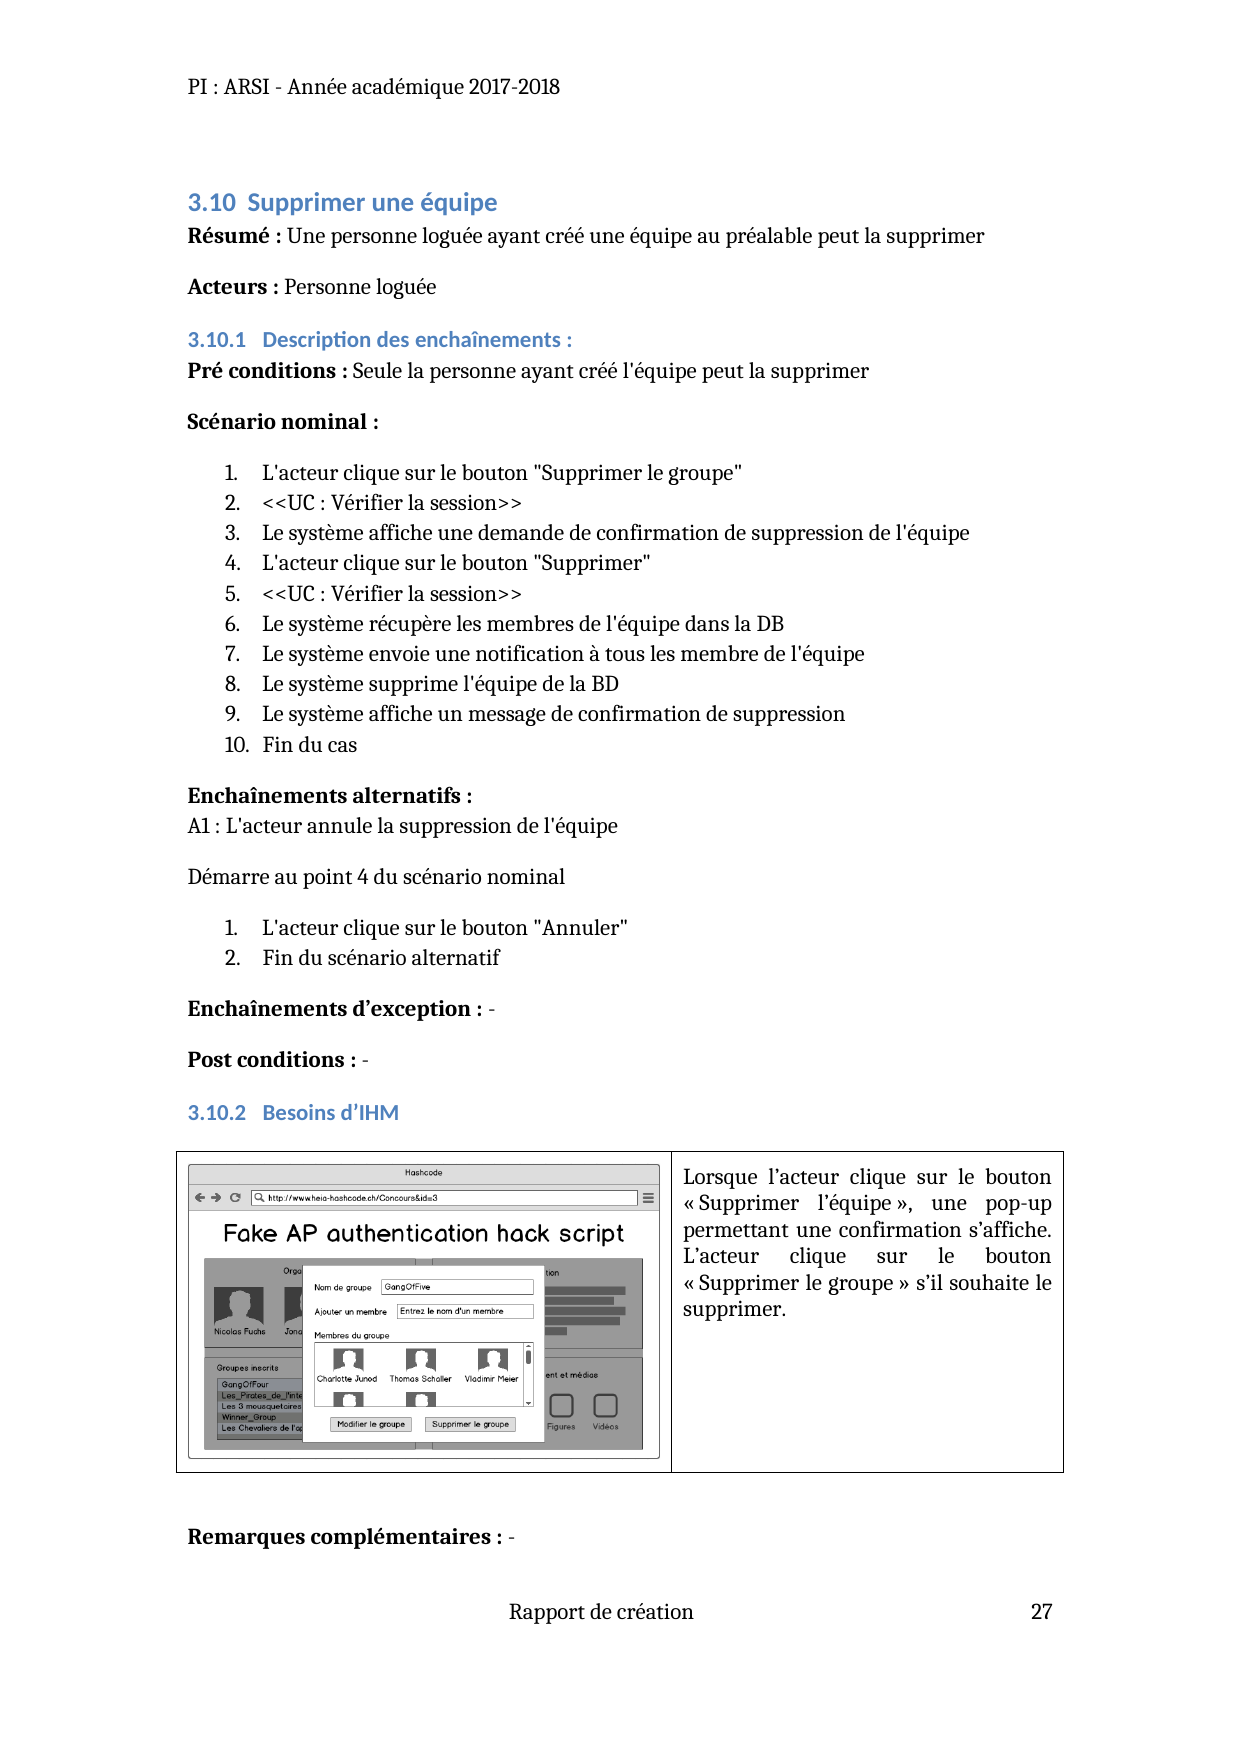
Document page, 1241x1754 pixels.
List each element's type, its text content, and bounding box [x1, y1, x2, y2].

text Acteurs : Personne loguée [187, 274, 1053, 301]
text Scénario nominal : [187, 408, 1053, 435]
text Démarre au point 4 du scénario nominal [187, 864, 1053, 890]
list <<UC : Vérifier la session>> [225, 490, 1053, 516]
text Enchaînements alternatifs : A1 : L'acteur annule la suppression de l'équipe [187, 782, 1053, 839]
list Le système récupère les membres de l'équipe dans la DB [225, 611, 1053, 637]
text Remarques complémentaires : - [187, 1524, 1053, 1550]
list Fin du scénario alternatif [225, 945, 1053, 971]
list Le système supprime l'équipe de la BD [225, 671, 1053, 697]
list Le système affiche un message de confirmation de suppression [225, 701, 1053, 727]
table_header Lorsque l’acteur clique sur le bouton « Supprimer l’équipe », une pop-up permettant une confirmation s’affiche. L’acteur clique sur le bouton « Supprimer le groupe » s’il souhaite le supprimer. [672, 1152, 1063, 1472]
text Post conditions : - [187, 1047, 1053, 1073]
subtitle Description des enchaînements : [187, 325, 1053, 353]
subtitle Besoins d’IHM [187, 1098, 1053, 1126]
list L'acteur clique sur le bouton "Annuler" [225, 915, 1053, 941]
table_header [177, 1152, 671, 1472]
list Le système affiche une demande de confirmation de suppression de l'équipe [225, 520, 1053, 546]
text Résumé : Une personne loguée ayant créé une équipe au préalable peut la supprimer [187, 223, 1053, 249]
subtitle Supprimer une équipe [187, 185, 1053, 218]
text Enchaînements d’exception : - [187, 996, 1053, 1022]
text Pré conditions : Seule la personne ayant créé l'équipe peut la supprimer [187, 357, 1053, 384]
list L'acteur clique sur le bouton "Supprimer" [225, 550, 1053, 576]
list <<UC : Vérifier la session>> [225, 580, 1053, 607]
list L'acteur clique sur le bouton "Supprimer le groupe" [225, 459, 1053, 486]
list Fin du cas [225, 731, 1053, 758]
picture [187, 1163, 661, 1460]
list Le système envoie une notification à tous les membre de l'équipe [225, 641, 1053, 667]
